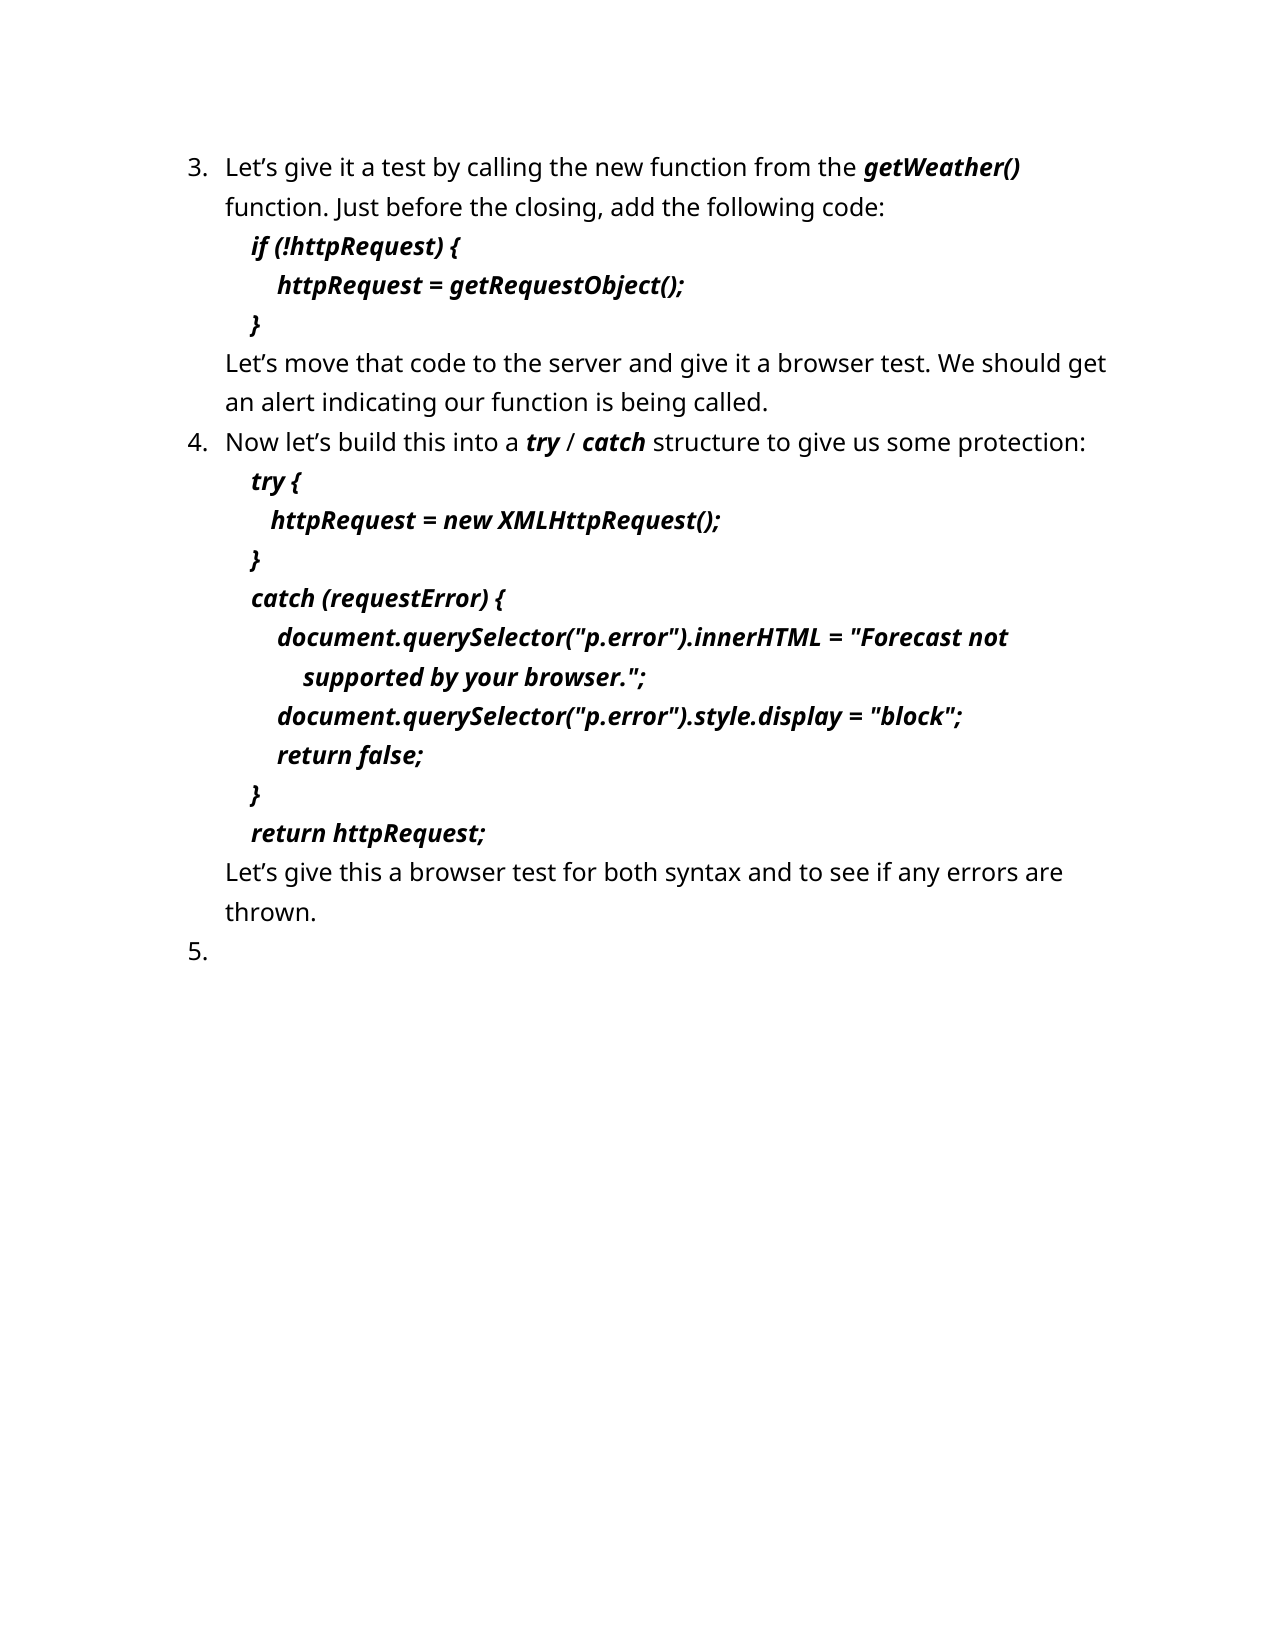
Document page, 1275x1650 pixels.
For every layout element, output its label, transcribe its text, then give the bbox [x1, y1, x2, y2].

list Let’s give it a test by calling the new function from the getWeather() function. Just before the closing, add the following code: if (!httpRequest) { httpRequest = getRequestObject(); } Let’s move that code to the server and give it a browser test. We should get an alert indicating our function is being called. [187, 150, 1125, 419]
list Now let’s build this into a try / catch structure to give us some protection: try { httpRequest = new XMLHttpRequest(); } catch (requestError) { document.querySelector("p.error").innerHTML = "Forecast not supported by your browser."; document.querySelector("p.error").style.display = "block"; return false; } return httpRequest; Let’s give this a browser test for both syntax and to see if any errors are thrown. [187, 424, 1125, 928]
